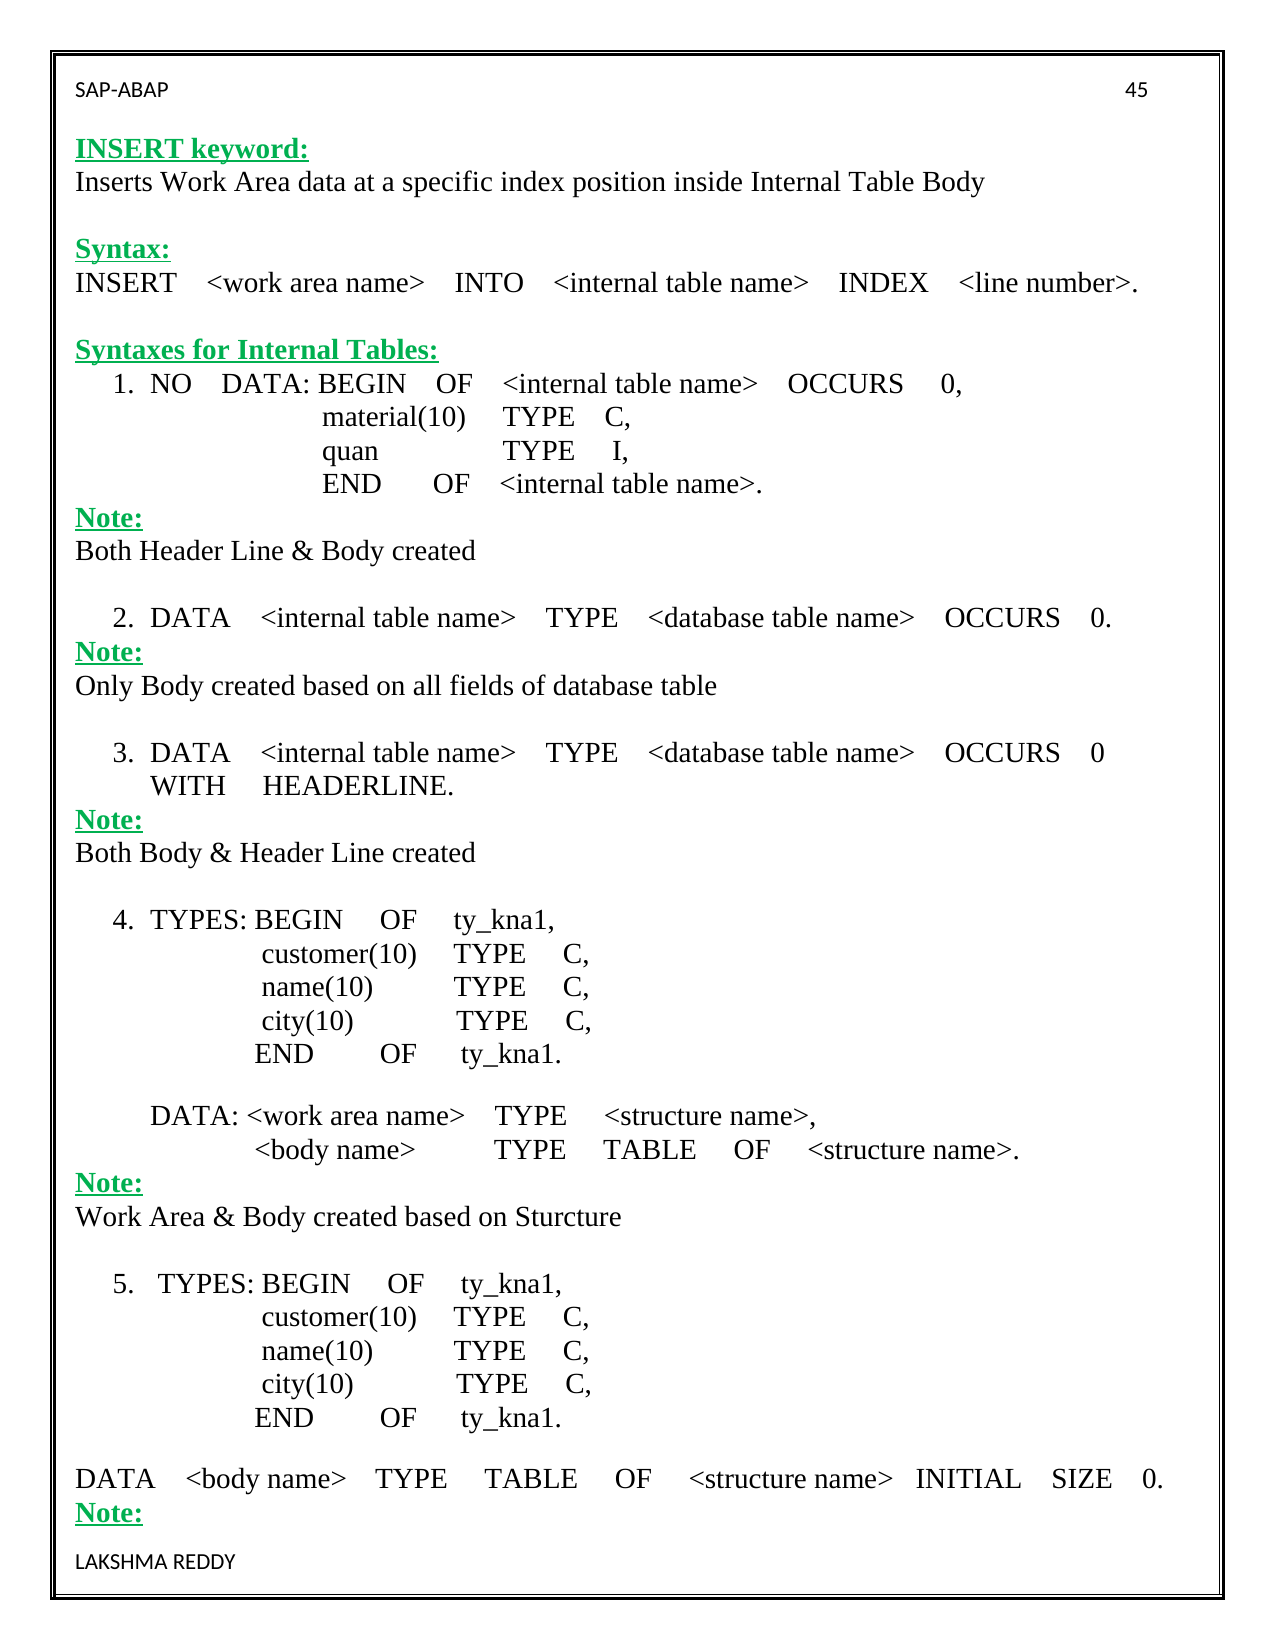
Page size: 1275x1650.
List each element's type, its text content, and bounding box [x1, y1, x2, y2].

text Inserts Work Area data at a specific index position inside Internal Table Body [75, 164, 1200, 198]
text city(10) TYPE C, [225, 1367, 1200, 1400]
list NO DATA: BEGIN OF <internal table name> OCCURS 0, [112, 366, 1200, 399]
text Both Body & Header Line created [75, 835, 1200, 869]
text Only Body created based on all fields of database table [75, 668, 1200, 701]
list TYPES: BEGIN OF ty_kna1, [112, 1266, 1200, 1299]
text Note: [75, 1165, 1200, 1199]
text Note: [75, 802, 1200, 835]
text city(10) TYPE C, [225, 1003, 1200, 1037]
text DATA: <work area name> TYPE <structure name>, [75, 1098, 1200, 1132]
text Note: [75, 1495, 1200, 1529]
text name(10) TYPE C, [225, 969, 1200, 1003]
text DATA <body name> TYPE TABLE OF <structure name> INITIAL SIZE 0. [75, 1462, 1200, 1495]
text Note: [75, 634, 1200, 668]
list DATA <internal table name> TYPE <database table name> OCCURS 0. [112, 601, 1200, 634]
text material(10) TYPE C, [300, 399, 1200, 433]
list DATA <internal table name> TYPE <database table name> OCCURS 0 WITH HEADERLINE. [112, 735, 1200, 802]
text Note: [75, 500, 1200, 533]
text END OF <internal table name>. [300, 466, 1200, 500]
text <body name> TYPE TABLE OF <structure name>. [75, 1132, 1200, 1165]
list TYPES: BEGIN OF ty_kna1, [112, 902, 1200, 936]
text Both Header Line & Body created [75, 533, 1200, 567]
text name(10) TYPE C, [225, 1333, 1200, 1367]
text INSERT <work area name> INTO <internal table name> INDEX <line number>. [75, 265, 1200, 299]
text Syntaxes for Internal Tables: [75, 332, 1200, 366]
text customer(10) TYPE C, [225, 936, 1200, 969]
text END OF ty_kna1. [225, 1037, 1200, 1070]
text customer(10) TYPE C, [225, 1299, 1200, 1333]
text END OF ty_kna1. [225, 1400, 1200, 1434]
text Work Area & Body created based on Sturcture [75, 1199, 1200, 1232]
text INSERT keyword: [75, 131, 1200, 164]
text quan TYPE I, [300, 433, 1200, 466]
text Syntax: [75, 232, 1200, 265]
